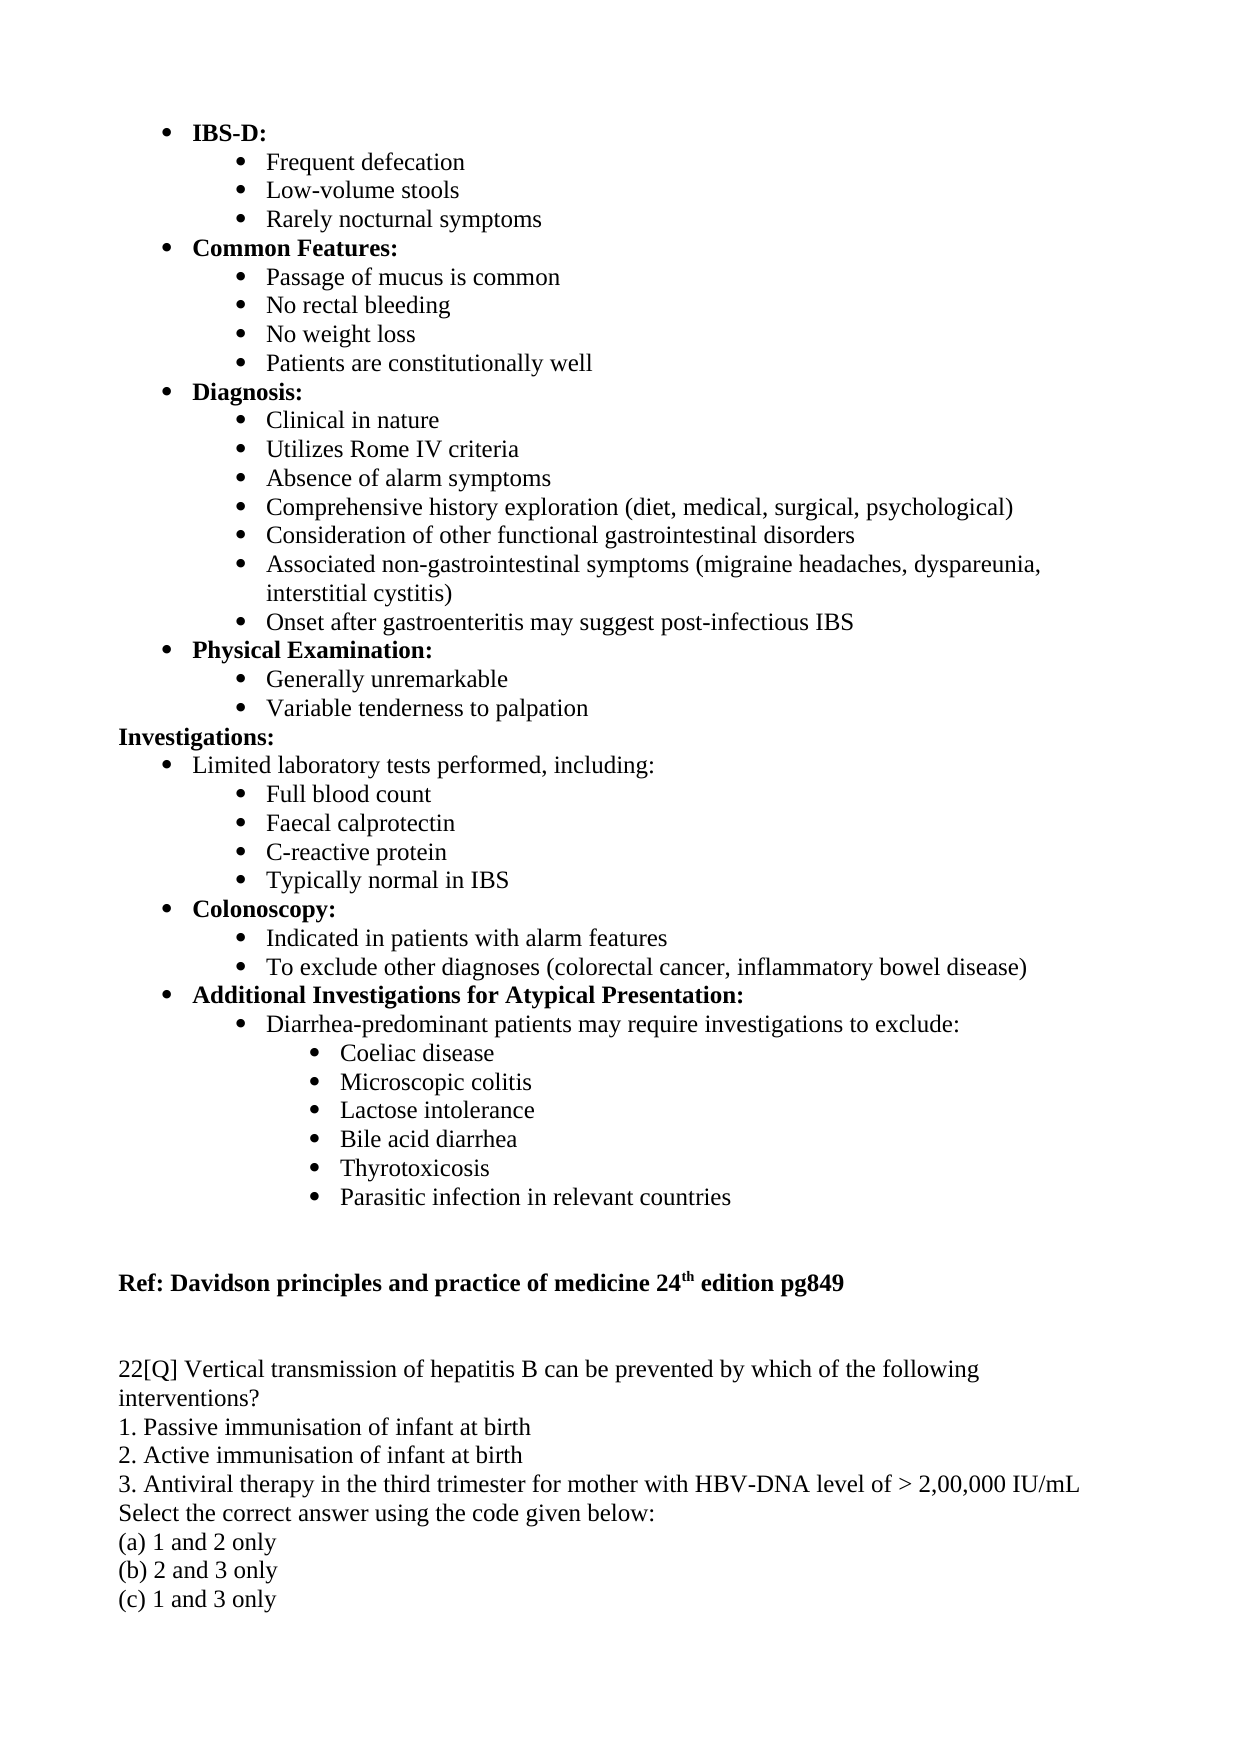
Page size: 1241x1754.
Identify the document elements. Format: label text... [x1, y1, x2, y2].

list Full blood count [236, 779, 1122, 808]
text Investigations: [118, 722, 1122, 751]
list Indicated in patients with alarm features [236, 923, 1122, 952]
list Parasitic infection in relevant countries [310, 1182, 1122, 1211]
list C-reactive protein [236, 837, 1122, 866]
list Associated non-gastrointestinal symptoms (migraine headaches, dyspareunia, interstitial cystitis) [236, 549, 1122, 607]
list Frequent defecation [236, 147, 1122, 176]
text 1. Passive immunisation of infant at birth [118, 1412, 1122, 1441]
list Diarrhea-predominant patients may require investigations to exclude: [236, 1009, 1122, 1038]
list Patients are constitutionally well [236, 348, 1122, 377]
list Microscopic colitis [310, 1067, 1122, 1096]
list Diagnosis: [162, 377, 1122, 406]
list Comprehensive history exploration (diet, medical, surgical, psychological) [236, 492, 1122, 521]
list Thyrotoxicosis [310, 1153, 1122, 1182]
list Rarely nocturnal symptoms [236, 204, 1122, 233]
text 3. Antiviral therapy in the third trimester for mother with HBV-DNA level of > 2,00,000 IU/mL [118, 1469, 1122, 1498]
list To exclude other diagnoses (colorectal cancer, inflammatory bowel disease) [236, 952, 1122, 981]
list Common Features: [162, 233, 1122, 262]
list Absence of alarm symptoms [236, 463, 1122, 492]
list Passage of mucus is common [236, 262, 1122, 291]
list Colonoscopy: [162, 894, 1122, 923]
list Physical Examination: [162, 636, 1122, 664]
list Lactose intolerance [310, 1096, 1122, 1124]
list Additional Investigations for Atypical Presentation: [162, 981, 1122, 1009]
text (b) 2 and 3 only [118, 1556, 1122, 1584]
list Limited laboratory tests performed, including: [162, 751, 1122, 779]
list Utilizes Rome IV criteria [236, 434, 1122, 463]
text (a) 1 and 2 only [118, 1527, 1122, 1556]
list No weight loss [236, 319, 1122, 348]
list Low-volume stools [236, 176, 1122, 204]
list Generally unremarkable [236, 664, 1122, 693]
list No rectal bleeding [236, 291, 1122, 319]
text Select the correct answer using the code given below: [118, 1498, 1122, 1527]
list Coeliac disease [310, 1038, 1122, 1067]
text 22[Q] Vertical transmission of hepatitis B can be prevented by which of the following interventions? [118, 1354, 1122, 1412]
list Bile acid diarrhea [310, 1124, 1122, 1153]
list Variable tenderness to palpation [236, 693, 1122, 722]
list Clinical in nature [236, 406, 1122, 434]
text 2. Active immunisation of infant at birth [118, 1441, 1122, 1469]
text Ref: Davidson principles and practice of medicine 24th edition pg849 [118, 1268, 1122, 1297]
text (c) 1 and 3 only [118, 1584, 1122, 1613]
list IBS-D: [162, 118, 1122, 147]
list Faecal calprotectin [236, 808, 1122, 837]
list Consideration of other functional gastrointestinal disorders [236, 521, 1122, 549]
list Onset after gastroenteritis may suggest post-infectious IBS [236, 607, 1122, 636]
list Typically normal in IBS [236, 866, 1122, 894]
